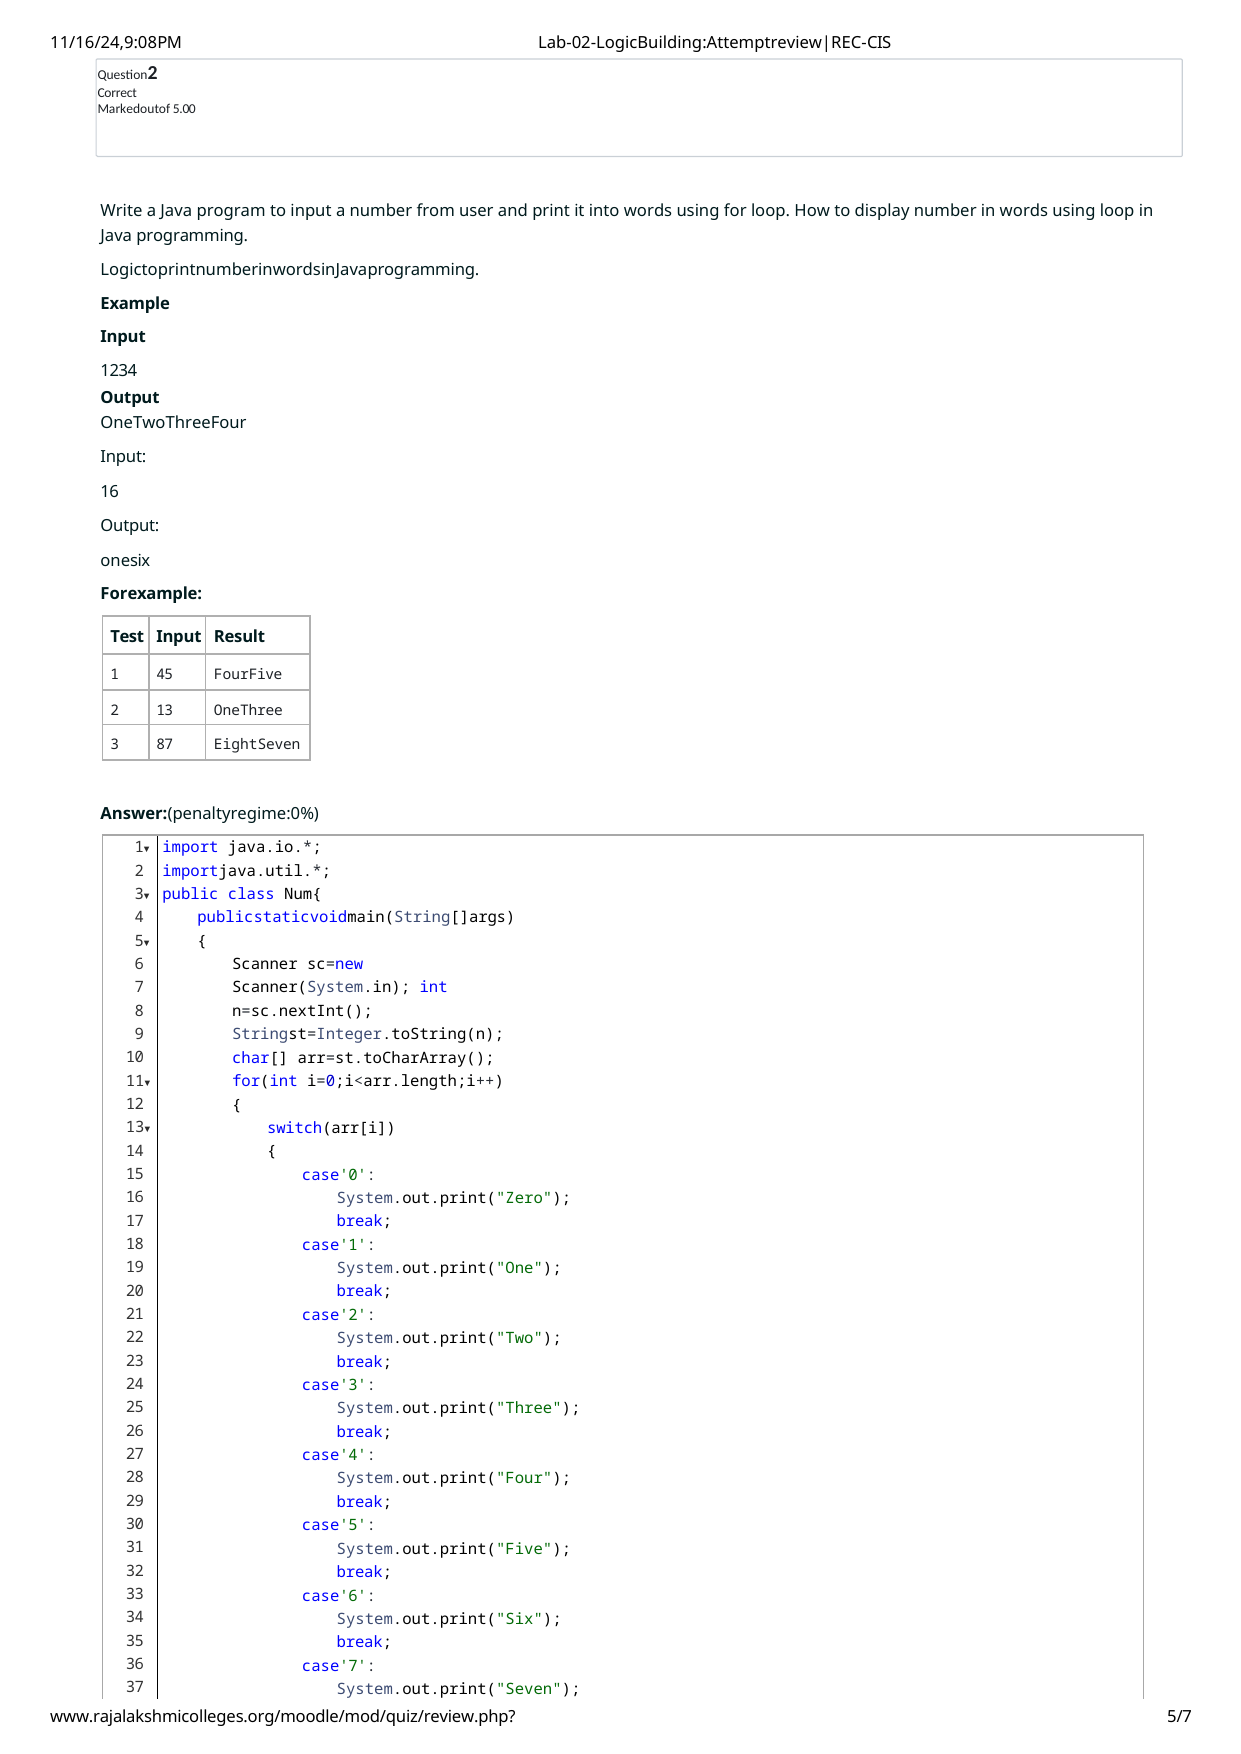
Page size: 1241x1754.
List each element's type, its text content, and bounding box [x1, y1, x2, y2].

table_cell FourFive [206, 655, 309, 689]
table_cell 3 [103, 725, 148, 759]
table_header Input [150, 617, 205, 653]
table_header Test [103, 617, 148, 653]
table_header Result [206, 617, 309, 653]
text LogictoprintnumberinwordsinJavaprogramming. [100, 258, 1176, 281]
table_cell 2 [103, 691, 148, 723]
table_cell OneThree [206, 691, 309, 723]
subtitle Forexample: [100, 582, 1176, 604]
table_cell 87 [150, 725, 205, 759]
text Write a Java program to input a number from user and print it into words using for loop. How to display number in words using loop in Java programming. [100, 199, 1176, 246]
text Output: [100, 514, 1176, 536]
table_cell 13 [150, 691, 205, 723]
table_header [103, 836, 157, 1699]
table_cell EightSeven [206, 725, 309, 759]
text OneTwoThreeFour Input: [100, 411, 271, 468]
text Answer:(penaltyregime:0%) [100, 802, 1176, 825]
table_cell 1 [103, 655, 148, 689]
text 16 [100, 479, 1176, 502]
text Example Input 1234 [100, 281, 174, 381]
text onesix [100, 548, 1176, 571]
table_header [158, 836, 1143, 1699]
table_cell 45 [150, 655, 205, 689]
subtitle Output [100, 385, 1176, 408]
